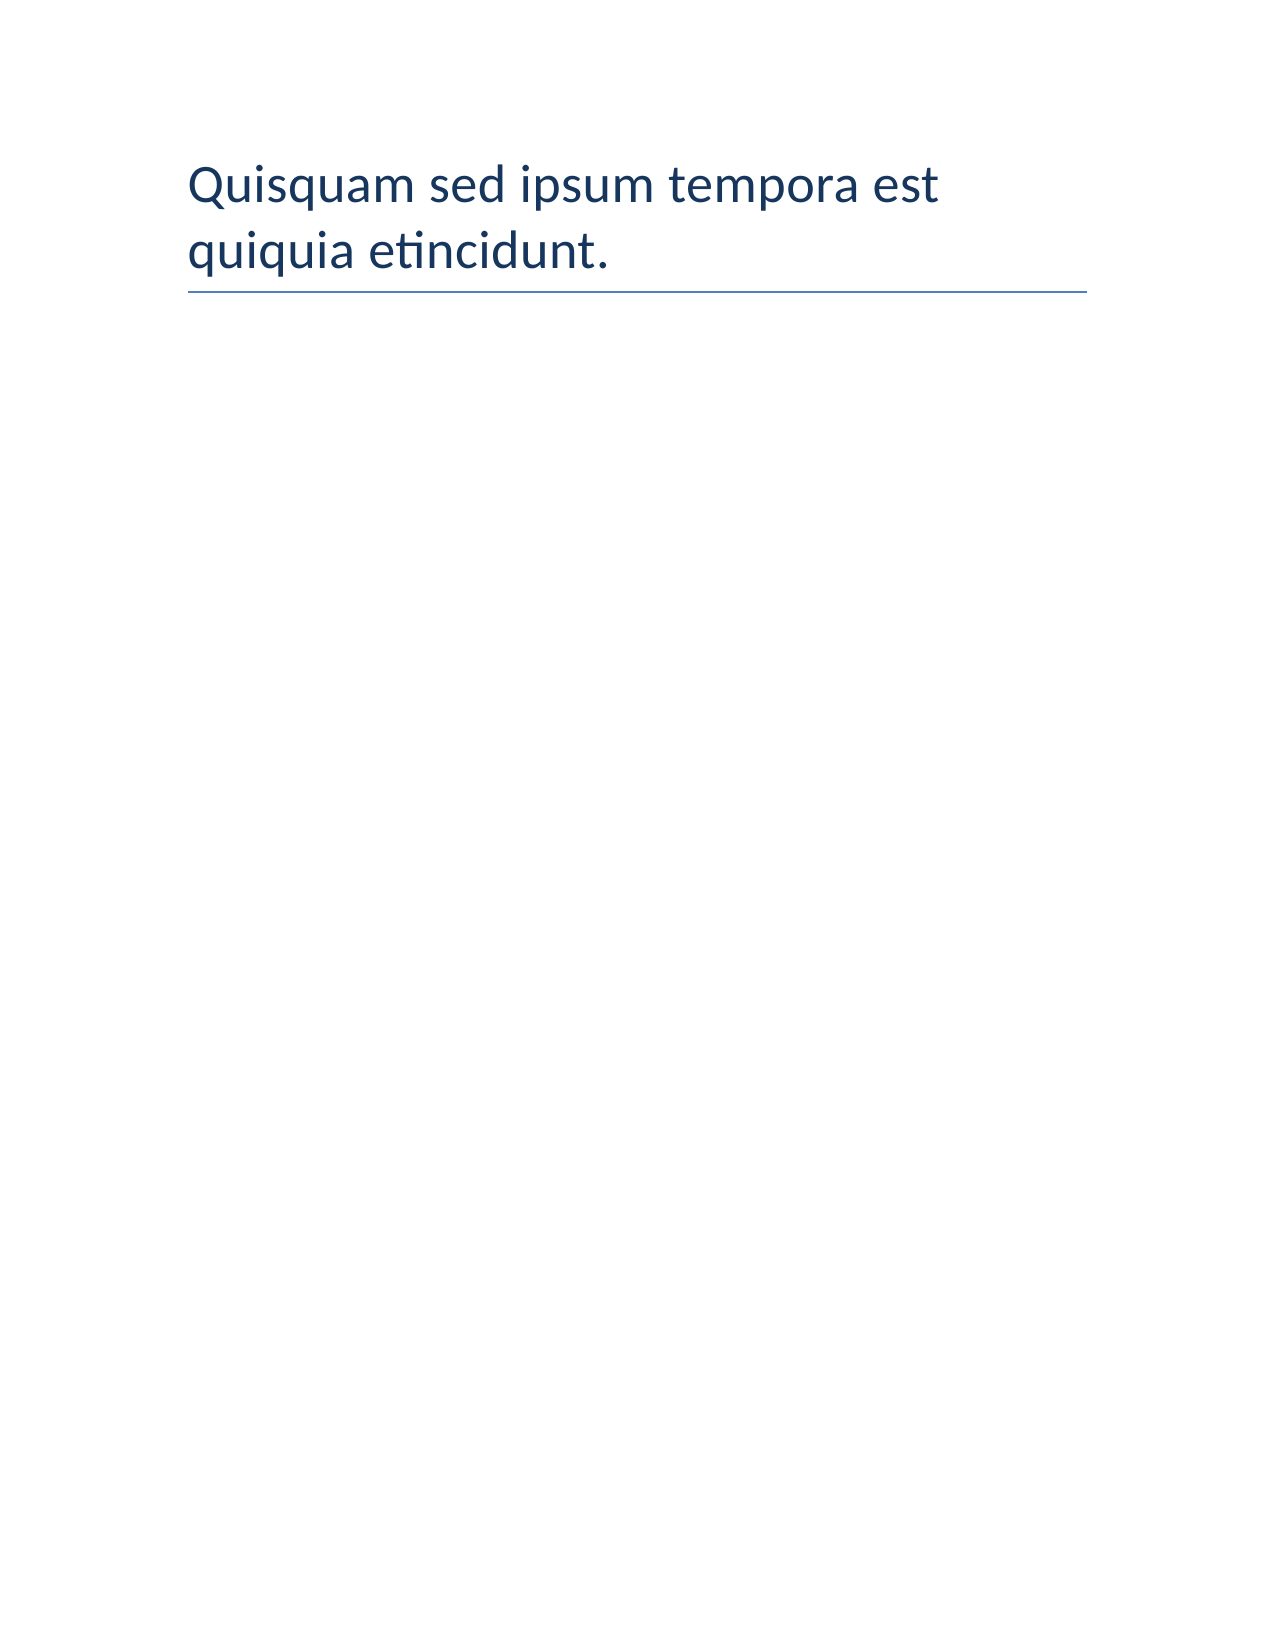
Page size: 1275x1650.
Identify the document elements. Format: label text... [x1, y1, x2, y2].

title Quisquam sed ipsum tempora est quiquia etincidunt. [187, 150, 1087, 293]
